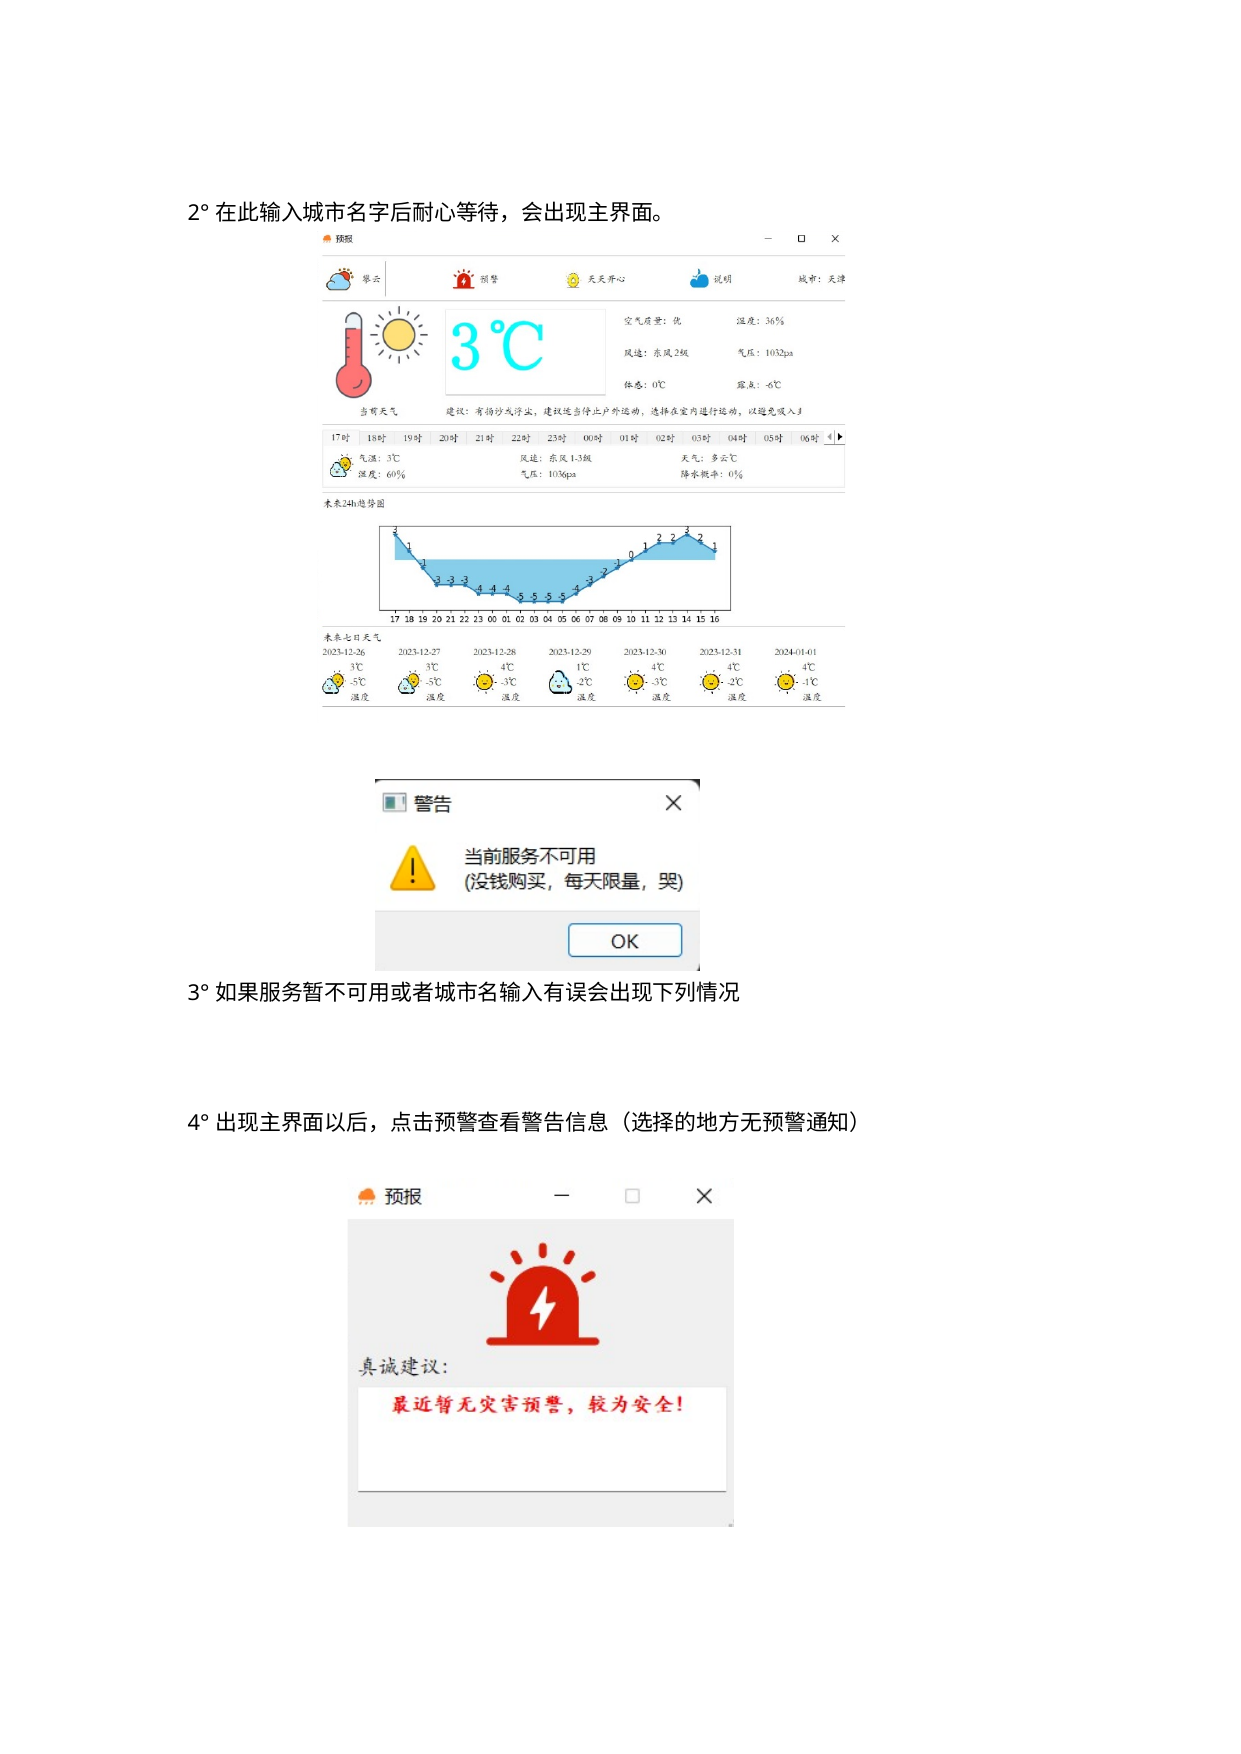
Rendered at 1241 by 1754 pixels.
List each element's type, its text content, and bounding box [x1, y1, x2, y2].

picture [347, 1178, 734, 1527]
text 4° 出现主界面以后，点击预警查看警告信息（选择的地方无预警通知） [187, 1104, 1053, 1137]
picture [317, 231, 846, 723]
picture [375, 779, 700, 971]
text 2° 在此输入城市名字后耐心等待，会出现主界面。 [187, 194, 1053, 227]
